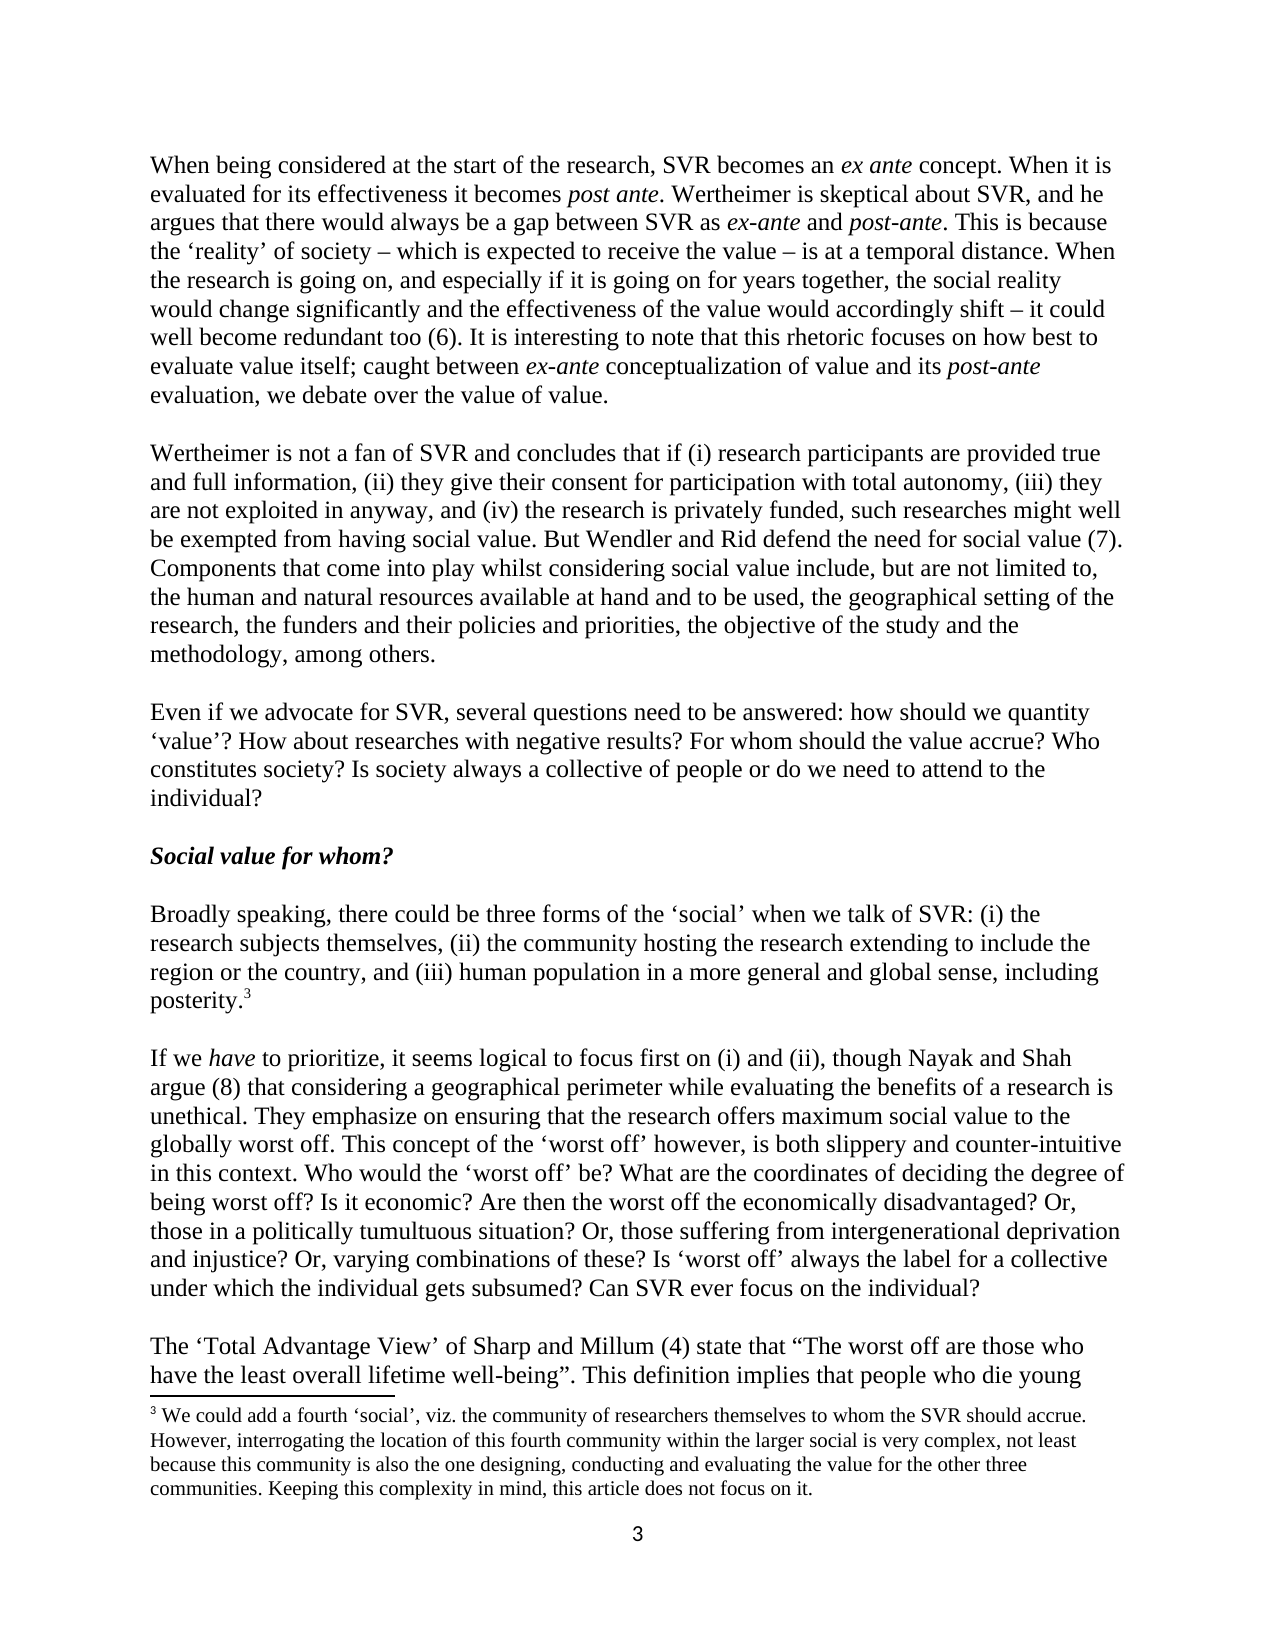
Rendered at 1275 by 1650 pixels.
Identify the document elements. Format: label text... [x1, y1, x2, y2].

text Even if we advocate for SVR, several questions need to be answered: how should we quantity ‘value’? How about researches with negative results? For whom should the value accrue? Who constitutes society? Is society always a collective of people or do we need to attend to the individual? [150, 697, 1125, 812]
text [150, 1331, 1125, 1389]
text If we have to prioritize, it seems logical to focus first on (i) and (ii), though Nayak and Shah argue (8) that considering a geographical perimeter while evaluating the benefits of a research is unethical. They emphasize on ensuring that the research offers maximum social value to the globally worst off. This concept of the ‘worst off’ however, is both slippery and counter-intuitive in this context. Who would the ‘worst off’ be? What are the coordinates of deciding the degree of being worst off? Is it economic? Are then the worst off the economically disadvantaged? Or, those in a politically tumultuous situation? Or, those suffering from intergenerational deprivation and injustice? Or, varying combinations of these? Is ‘worst off’ always the label for a collective under which the individual gets subsumed? Can SVR ever focus on the individual? [150, 1043, 1125, 1302]
text Wertheimer is not a fan of SVR and concludes that if (i) research participants are provided true and full information, (ii) they give their consent for participation with total autonomy, (iii) they are not exploited in anyway, and (iv) the research is privately funded, such researches might well be exempted from having social value. But Wendler and Rid defend the need for social value (7). Components that come into play whilst considering social value include, but are not limited to, the human and natural resources available at hand and to be used, the geographical setting of the research, the funders and their policies and priorities, the objective of the study and the methodology, among others. [150, 438, 1125, 668]
text Broadly speaking, there could be three forms of the ‘social’ when we talk of SVR: (i) the research subjects themselves, (ii) the community hosting the research extending to include the region or the country, and (iii) human population in a more general and global sense, including posterity. [150, 899, 1125, 1014]
text Social value for whom? [150, 841, 1125, 870]
text When being considered at the start of the research, SVR becomes an ex ante concept. When it is evaluated for its effectiveness it becomes post ante. Wertheimer is skeptical about SVR, and he argues that there would always be a gap between SVR as ex-ante and post-ante. This is because the ‘reality’ of society – which is expected to receive the value – is at a temporal distance. When the research is going on, and especially if it is going on for years together, the social reality would change significantly and the effectiveness of the value would accordingly shift – it could well become redundant too (6). It is interesting to note that this rhetoric focuses on how best to evaluate value itself; caught between ex-ante conceptualization of value and its post-ante evaluation, we debate over the value of value. [150, 150, 1125, 409]
